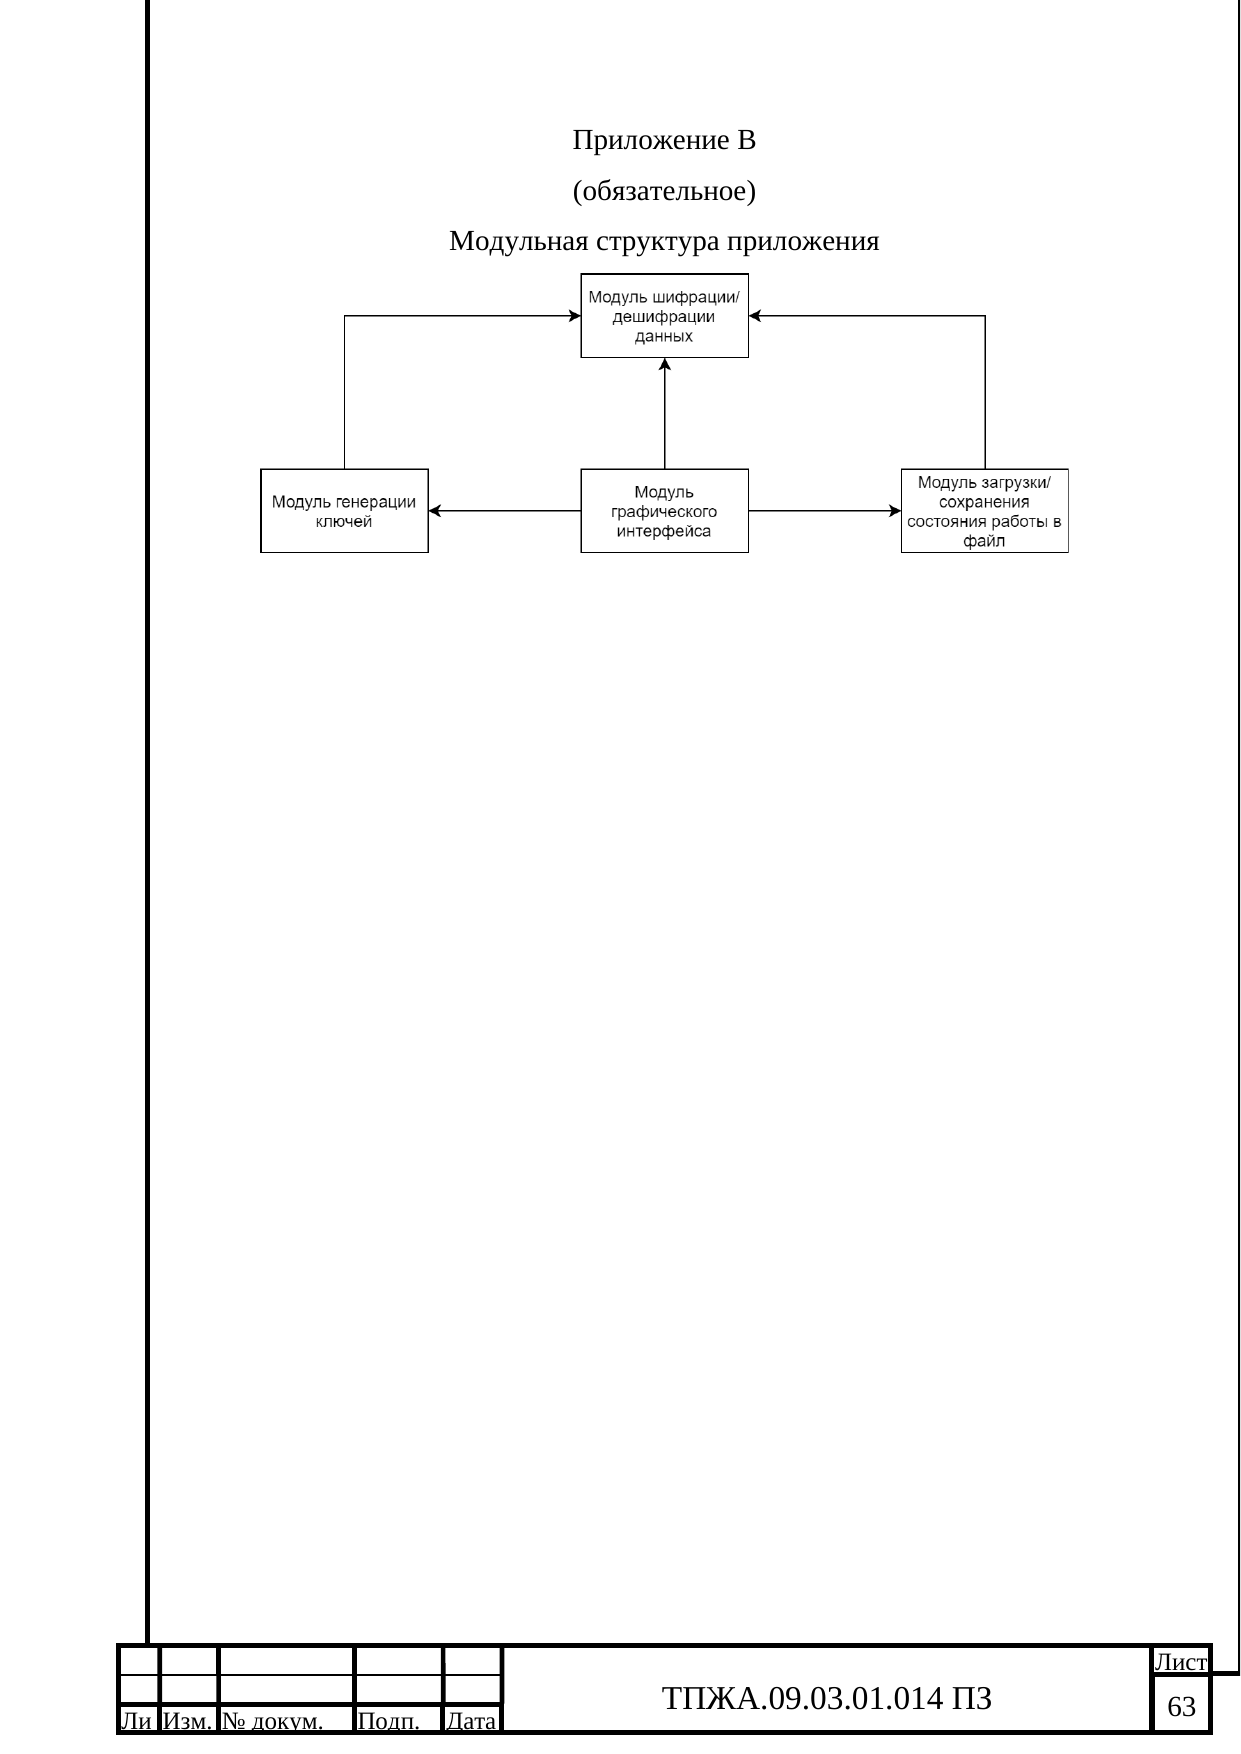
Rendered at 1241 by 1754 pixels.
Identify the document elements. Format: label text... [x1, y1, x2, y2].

text Модульная структура приложения [177, 223, 1152, 256]
subtitle Приложение В [177, 122, 1152, 156]
picture [260, 273, 1069, 553]
text (обязательное) [177, 173, 1152, 206]
